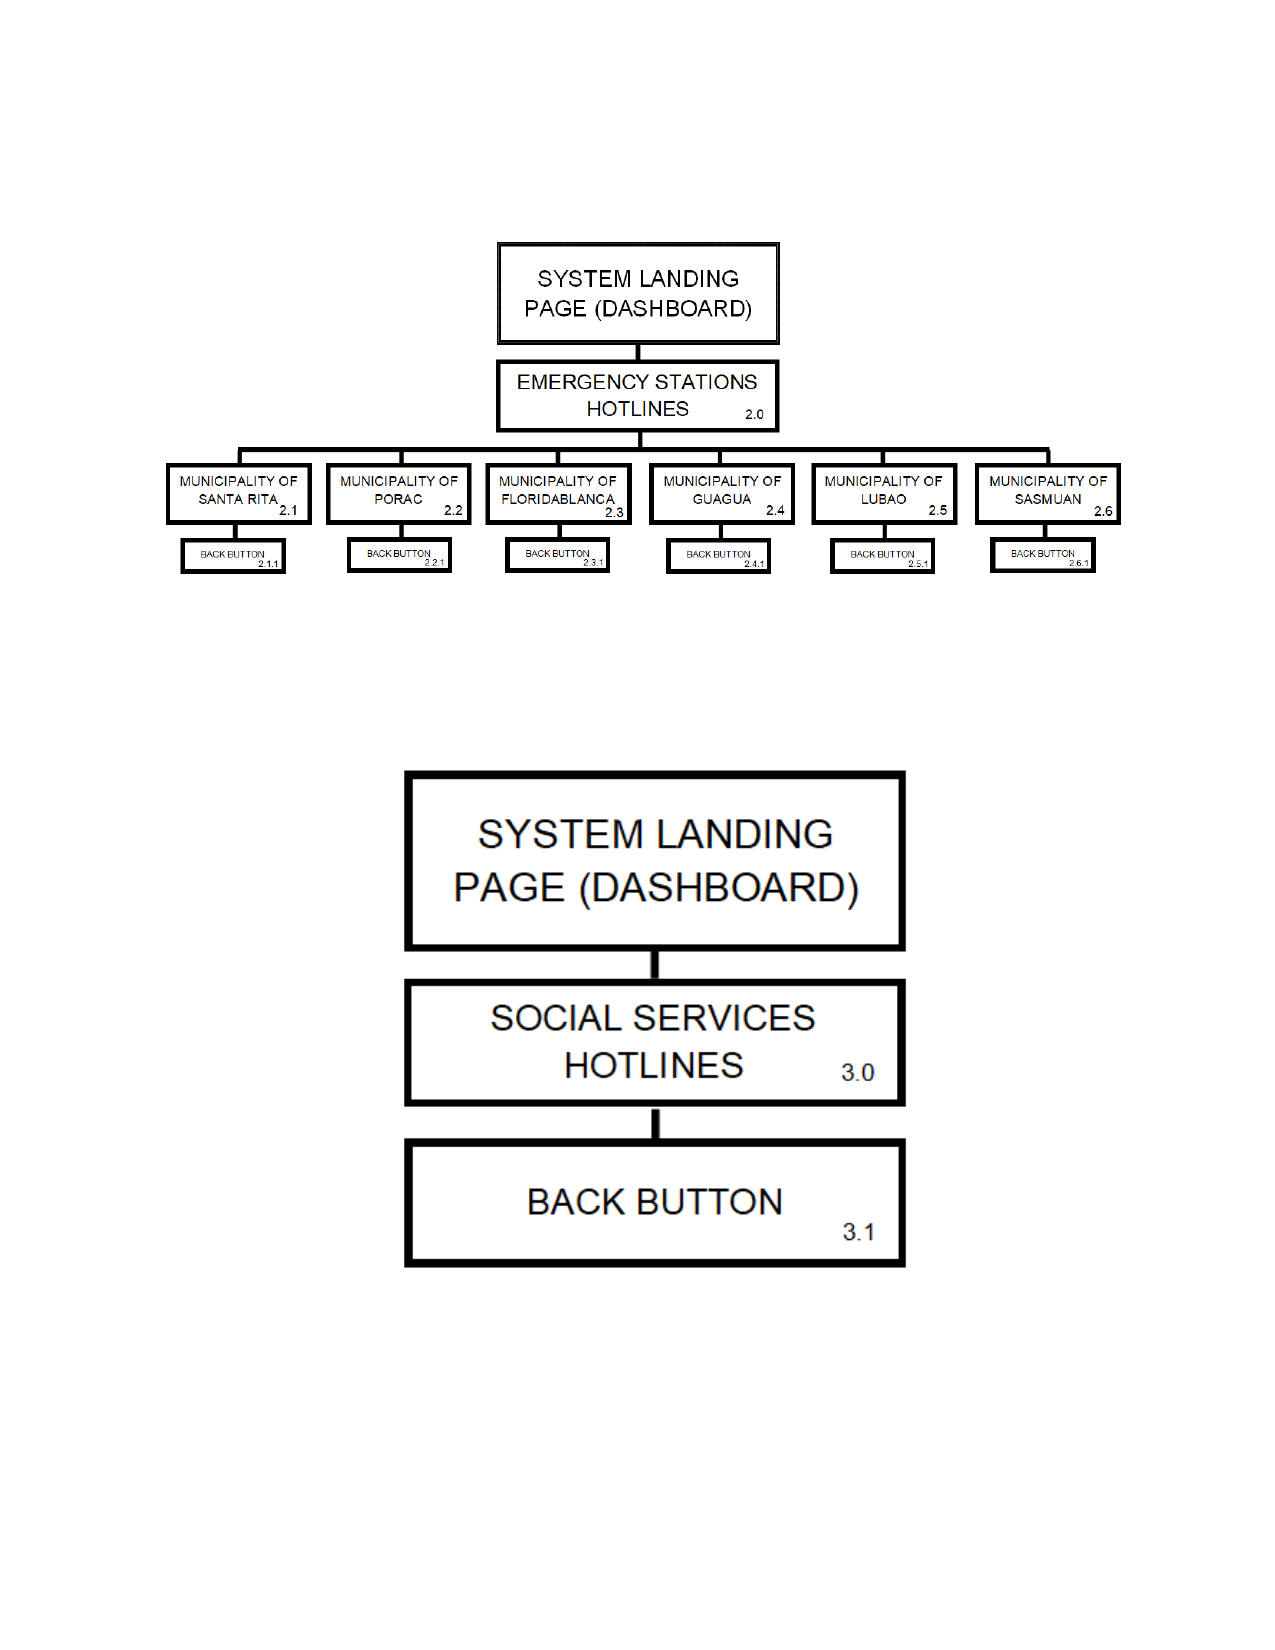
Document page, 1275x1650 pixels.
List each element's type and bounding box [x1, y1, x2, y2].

picture [150, 663, 1125, 1410]
picture [86, 168, 1191, 624]
